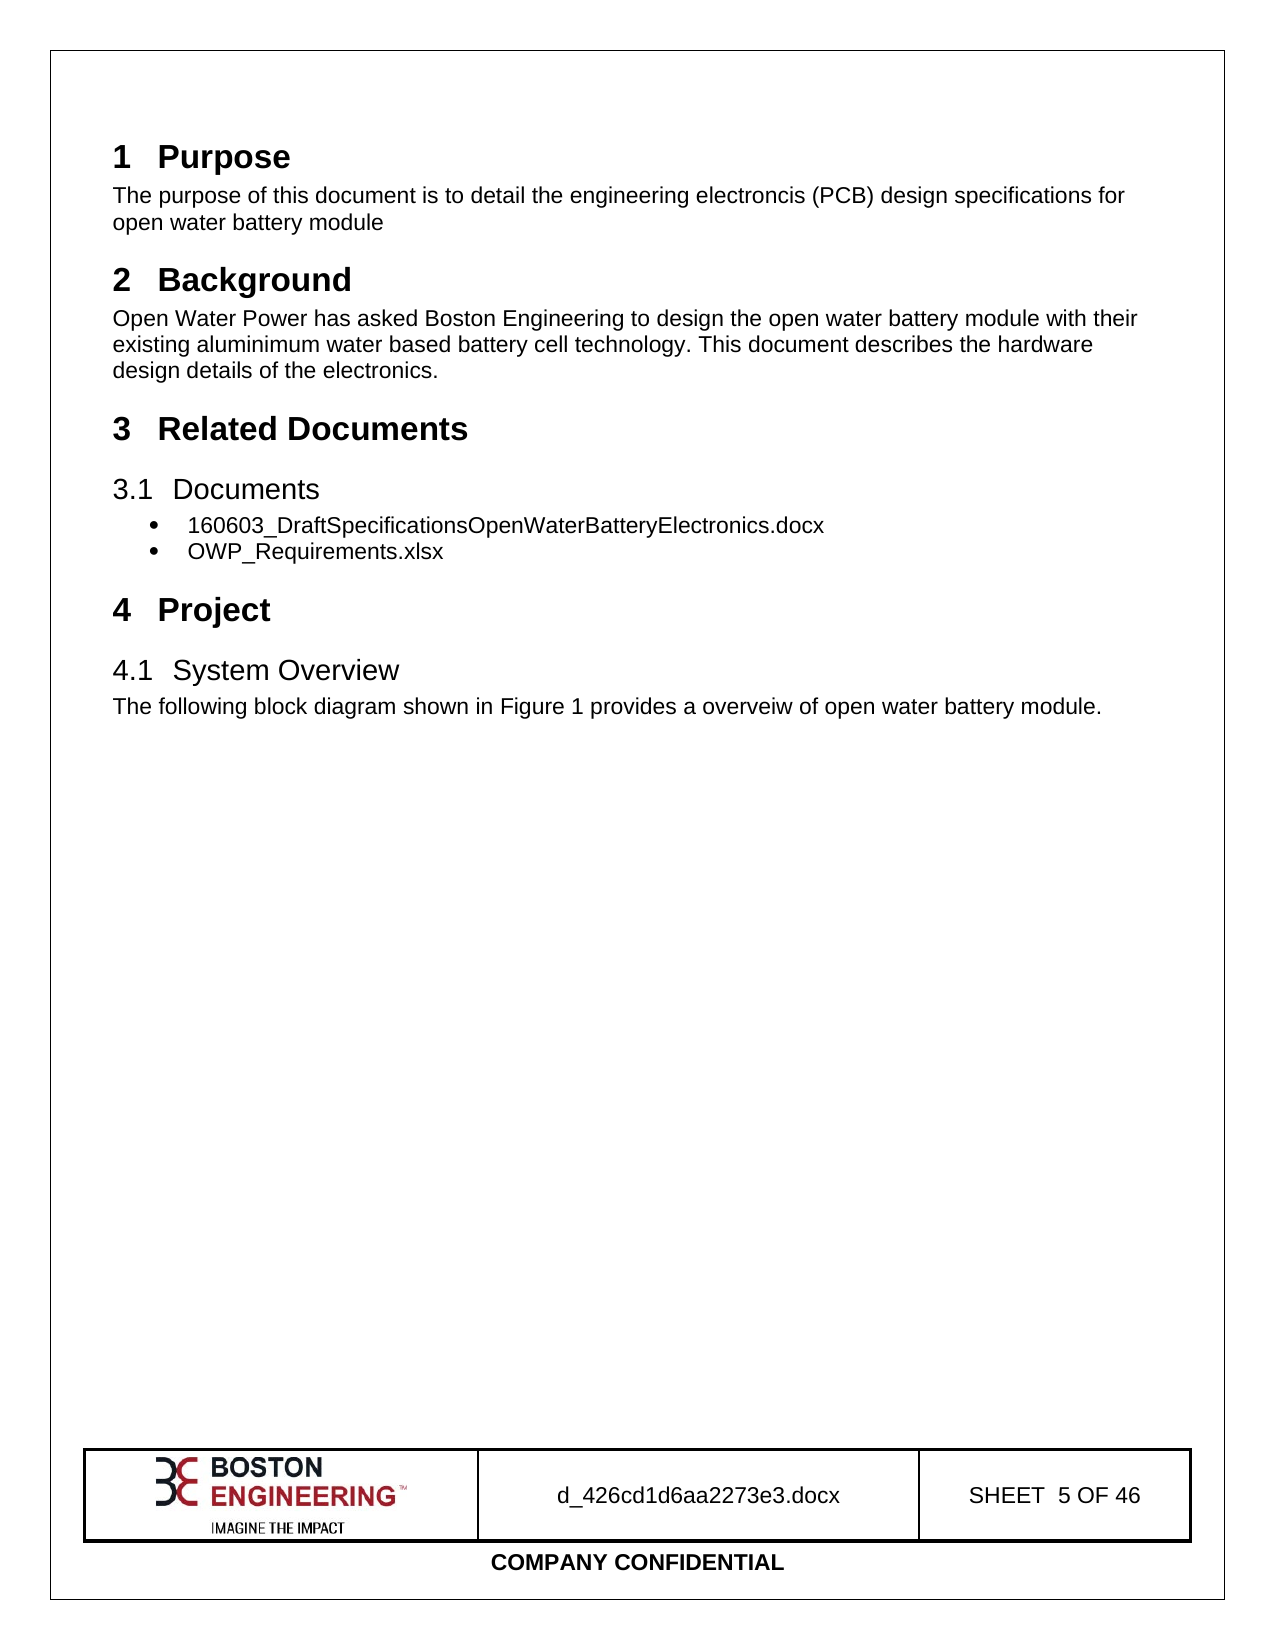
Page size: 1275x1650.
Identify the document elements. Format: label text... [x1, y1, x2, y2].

text Open Water Power has asked Boston Engineering to design the open water battery module with their existing aluminimum water based battery cell technology. This document describes the hardware design details of the electronics. [112, 304, 1162, 384]
subtitle Documents [112, 472, 1162, 506]
subtitle Purpose [112, 137, 1162, 176]
list 160603_DraftSpecificationsOpenWaterBatteryElectronics.docx [150, 512, 1162, 538]
subtitle Background [112, 260, 1162, 298]
subtitle Project [112, 589, 1162, 628]
list OWP_Requirements.xlsx [150, 538, 1162, 564]
text The following block diagram shown in Figure 1 provides a overveiw of open water battery module. [112, 693, 1162, 719]
subtitle System Overview [112, 653, 1162, 687]
subtitle Related Documents [112, 409, 1162, 447]
picture [155, 1457, 407, 1534]
text The purpose of this document is to detail the engineering electroncis (PCB) design specifications for open water battery module [112, 182, 1162, 235]
